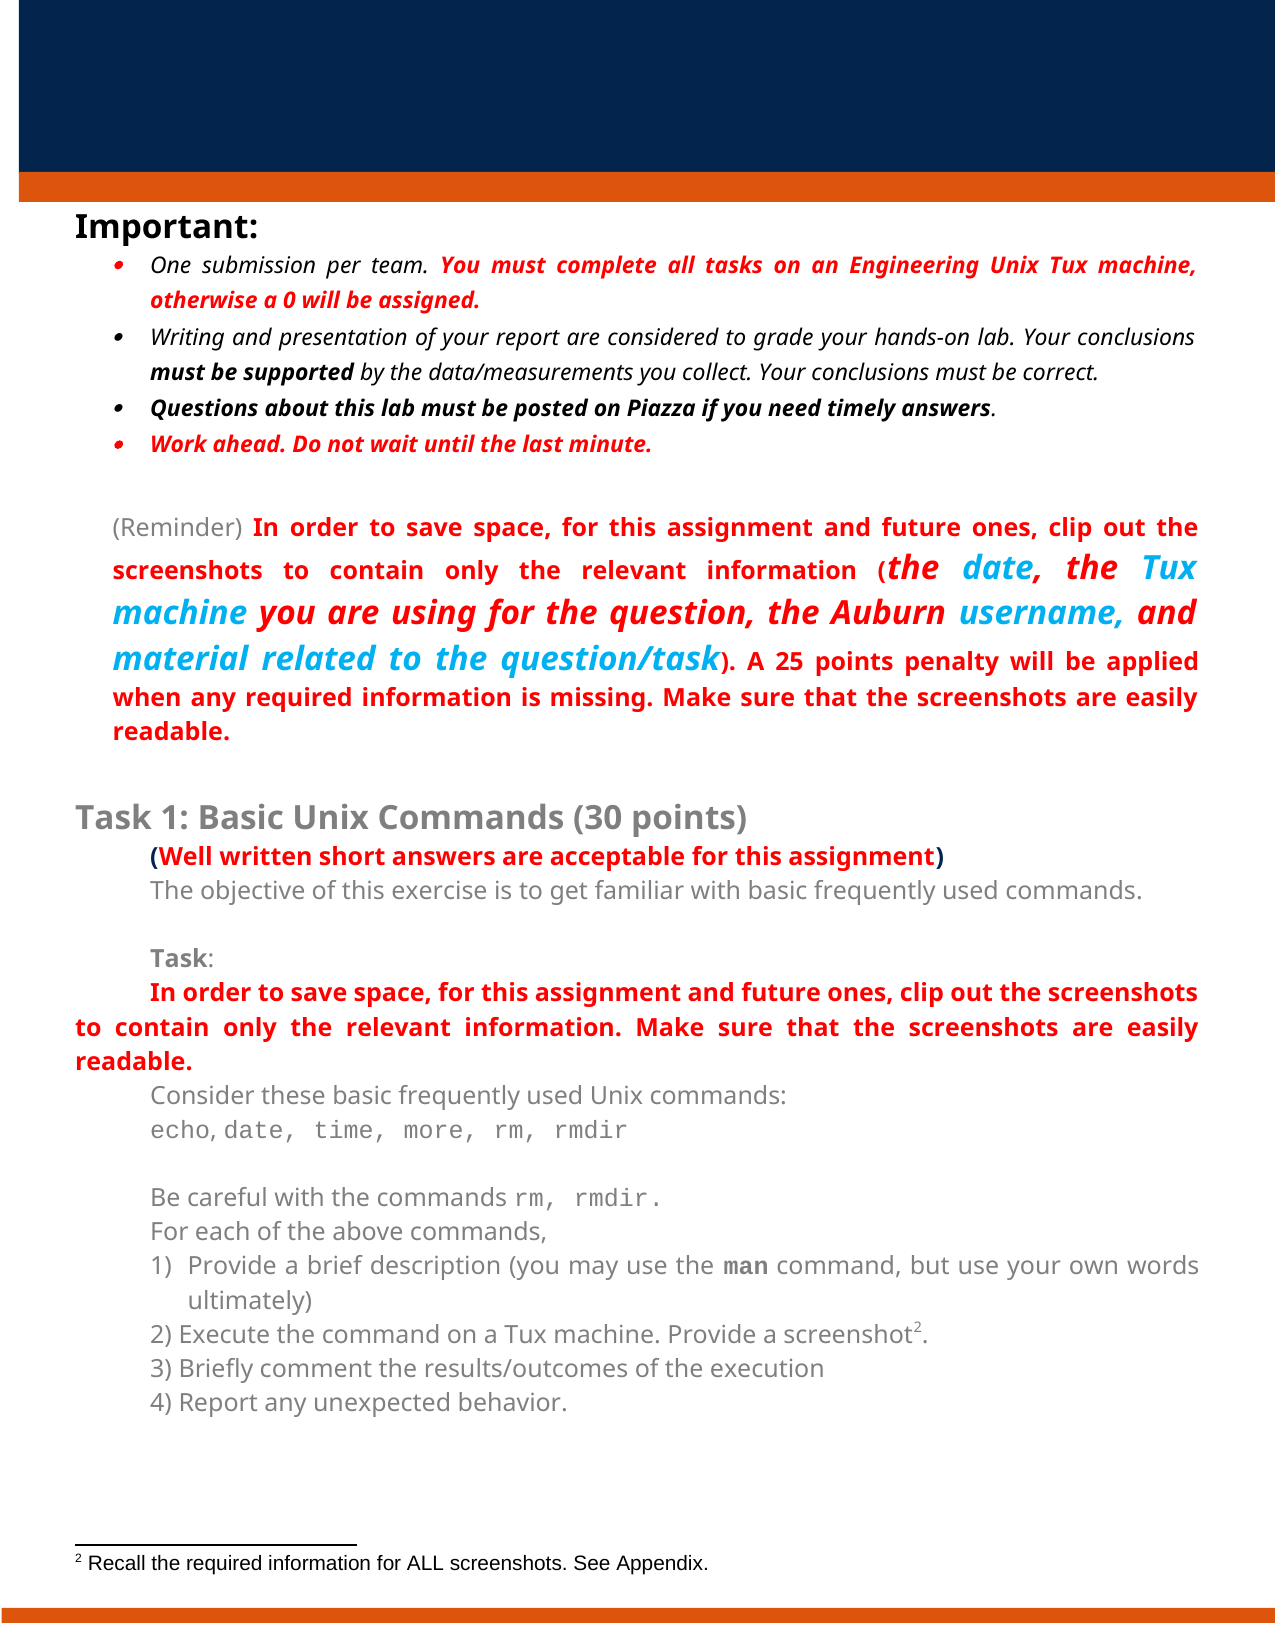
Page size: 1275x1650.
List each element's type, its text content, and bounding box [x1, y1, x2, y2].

list Work ahead. Do not wait until the last minute. [112, 428, 1200, 459]
text (Well written short answers are acceptable for this assignment) [75, 839, 1200, 873]
text Task: [75, 941, 1200, 975]
text (Reminder) In order to save space, for this assignment and future ones, clip out the screenshots to contain only the relevant information (the date, the Tux machine you are using for the question, the Auburn username, and material related to the question/task). A 25 points penalty will be applied when any required information is missing. Make sure that the screenshots are easily readable. [112, 509, 1200, 748]
list Important: [75, 202, 1200, 248]
list Provide a brief description (you may use the man command, but use your own words ultimately) [150, 1248, 1200, 1316]
list One submission per team. You must complete all tasks on an Engineering Unix Tux machine, otherwise a 0 will be assigned. [112, 248, 1200, 316]
text For each of the above commands, [75, 1214, 1200, 1248]
list Writing and presentation of your report are considered to grade your hands-on lab. Your conclusions must be supported by the data/measurements you collect. Your conclusions must be correct. [112, 320, 1200, 388]
text Task 1: Basic Unix Commands (30 points) [75, 793, 1200, 839]
text Consider these basic frequently used Unix commands: [75, 1077, 1200, 1111]
text In order to save space, for this assignment and future ones, clip out the screenshots to contain only the relevant information. Make sure that the screenshots are easily readable. [75, 975, 1200, 1077]
text 3) Briefly comment the results/outcomes of the execution [75, 1350, 1200, 1384]
text The objective of this exercise is to get familiar with basic frequently used commands. [75, 873, 1200, 907]
text Be careful with the commands rm, rmdir. [75, 1180, 1200, 1214]
text 2) Execute the command on a Tux machine. Provide a screenshot. [75, 1316, 1200, 1350]
text echo, date, time, more, rm, rmdir [75, 1111, 1200, 1146]
text 4) Report any unexpected behavior. [75, 1384, 1200, 1418]
list Questions about this lab must be posted on Piazza if you need timely answers. [112, 392, 1200, 423]
